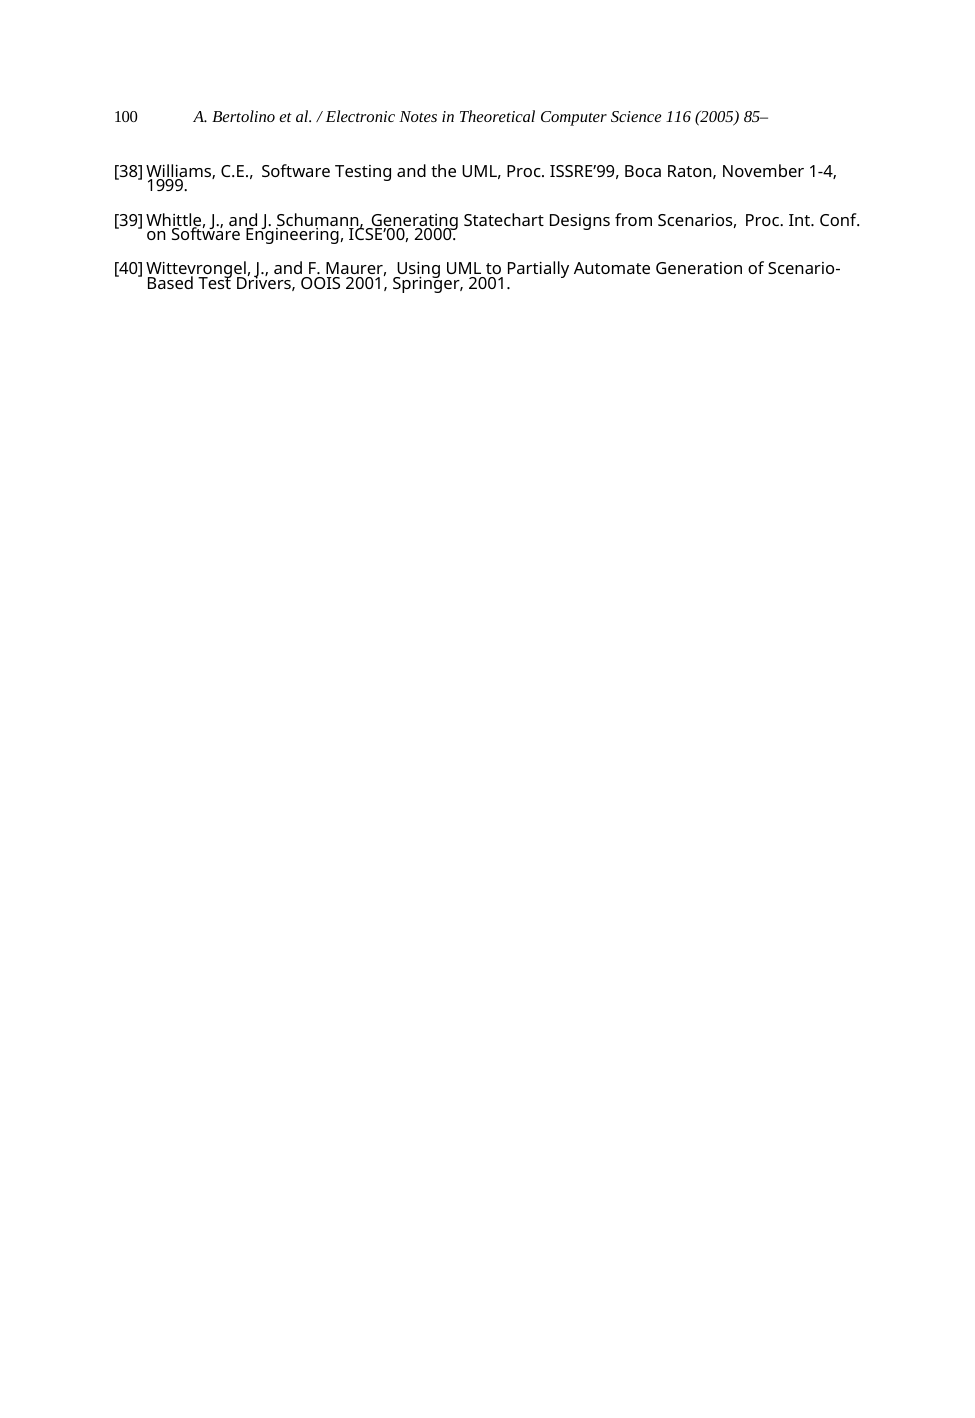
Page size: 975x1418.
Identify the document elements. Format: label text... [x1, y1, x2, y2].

list Williams, C.E., Software Testing and the UML, Proc. ISSRE’99, Boca Raton, November 1-4, 1999. [113, 164, 861, 196]
list Whittle, J., and J. Schumann, Generating Statechart Designs from Scenarios, Proc. Int. Conf. on Software Engineering, ICSE’00, 2000. [113, 213, 861, 245]
list Wittevrongel, J., and F. Maurer, Using UML to Partially Automate Generation of Scenario- Based Test Drivers, OOIS 2001, Springer, 2001. [113, 262, 861, 294]
